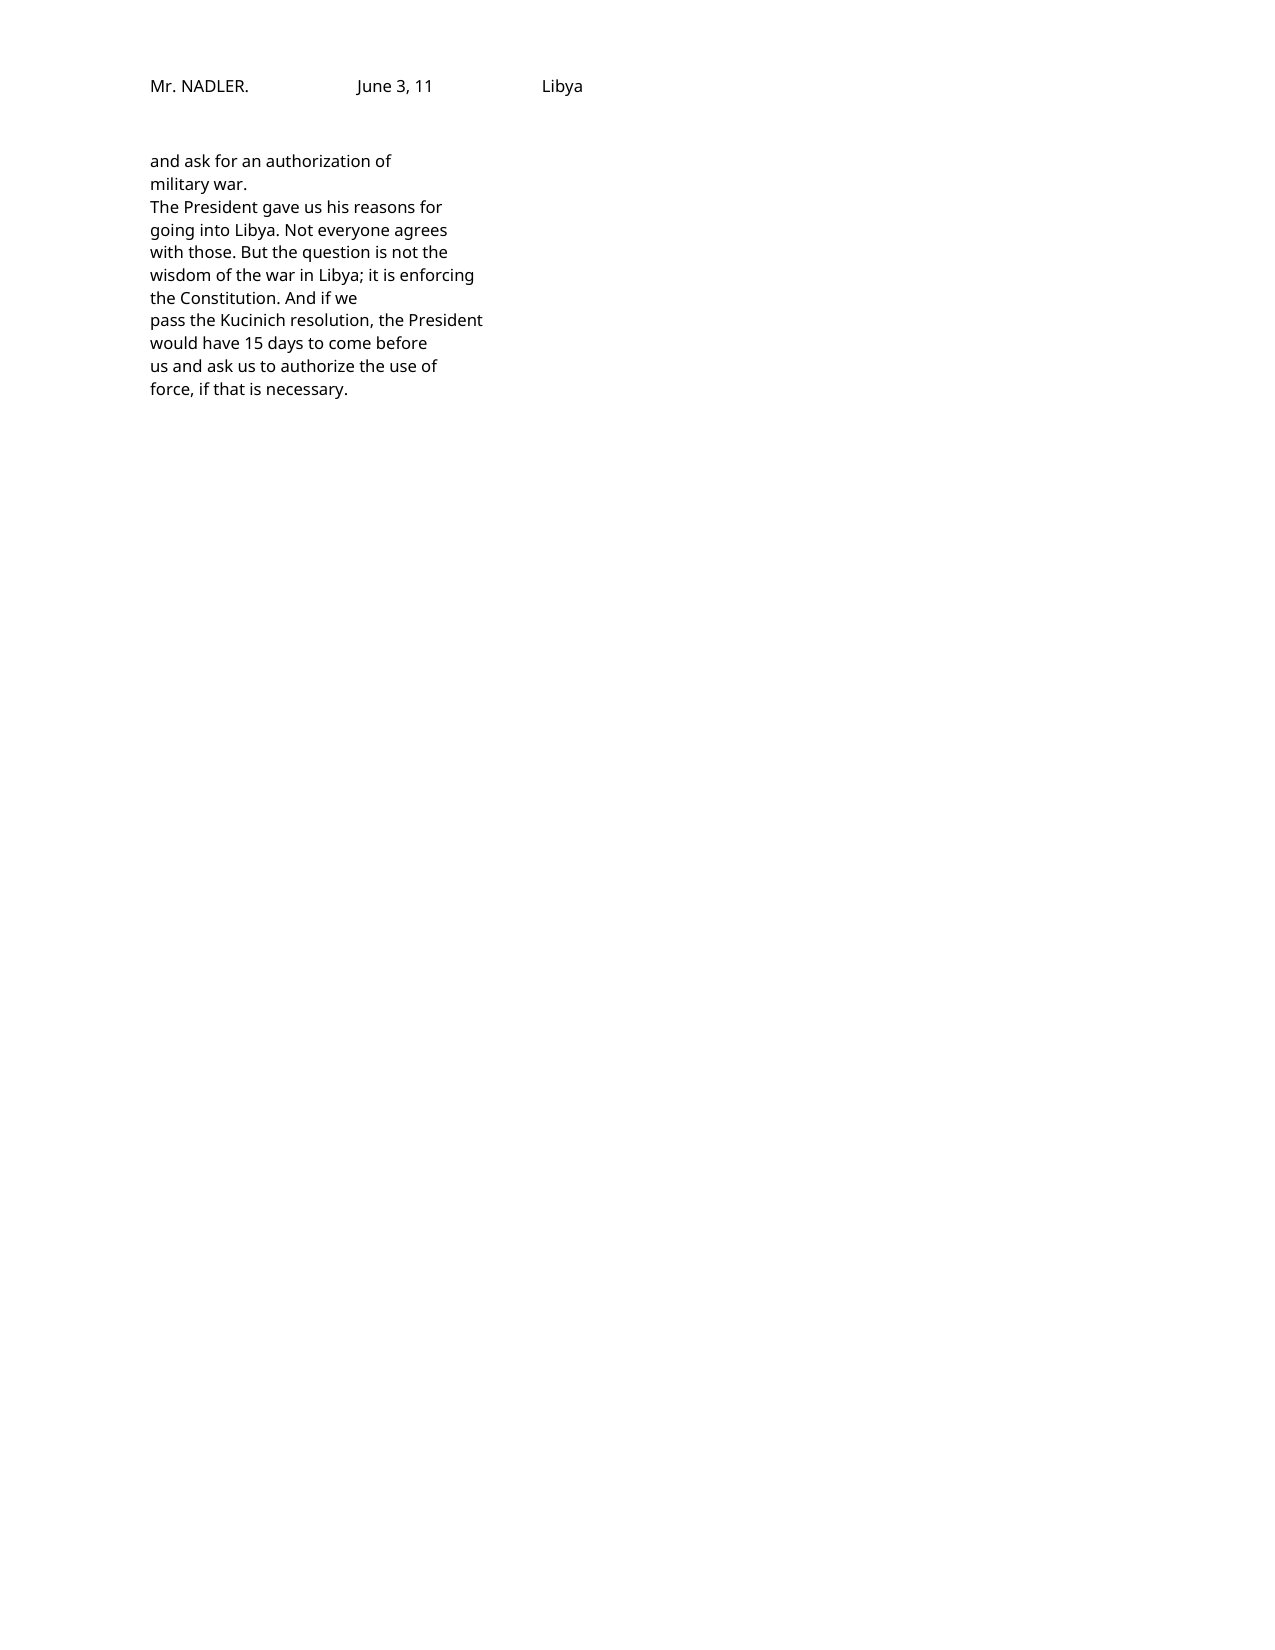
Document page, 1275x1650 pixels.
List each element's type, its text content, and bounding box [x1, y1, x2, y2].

text and ask for an authorization of [150, 150, 1125, 173]
text going into Libya. Not everyone agrees [150, 218, 1125, 241]
text us and ask us to authorize the use of [150, 354, 1125, 377]
text wisdom of the war in Libya; it is enforcing [150, 263, 1125, 286]
text The President gave us his reasons for [150, 195, 1125, 218]
text military war. [150, 173, 1125, 195]
text would have 15 days to come before [150, 332, 1125, 354]
text pass the Kucinich resolution, the President [150, 309, 1125, 332]
text the Constitution. And if we [150, 286, 1125, 309]
text force, if that is necessary. [150, 377, 1125, 400]
text with those. But the question is not the [150, 241, 1125, 263]
